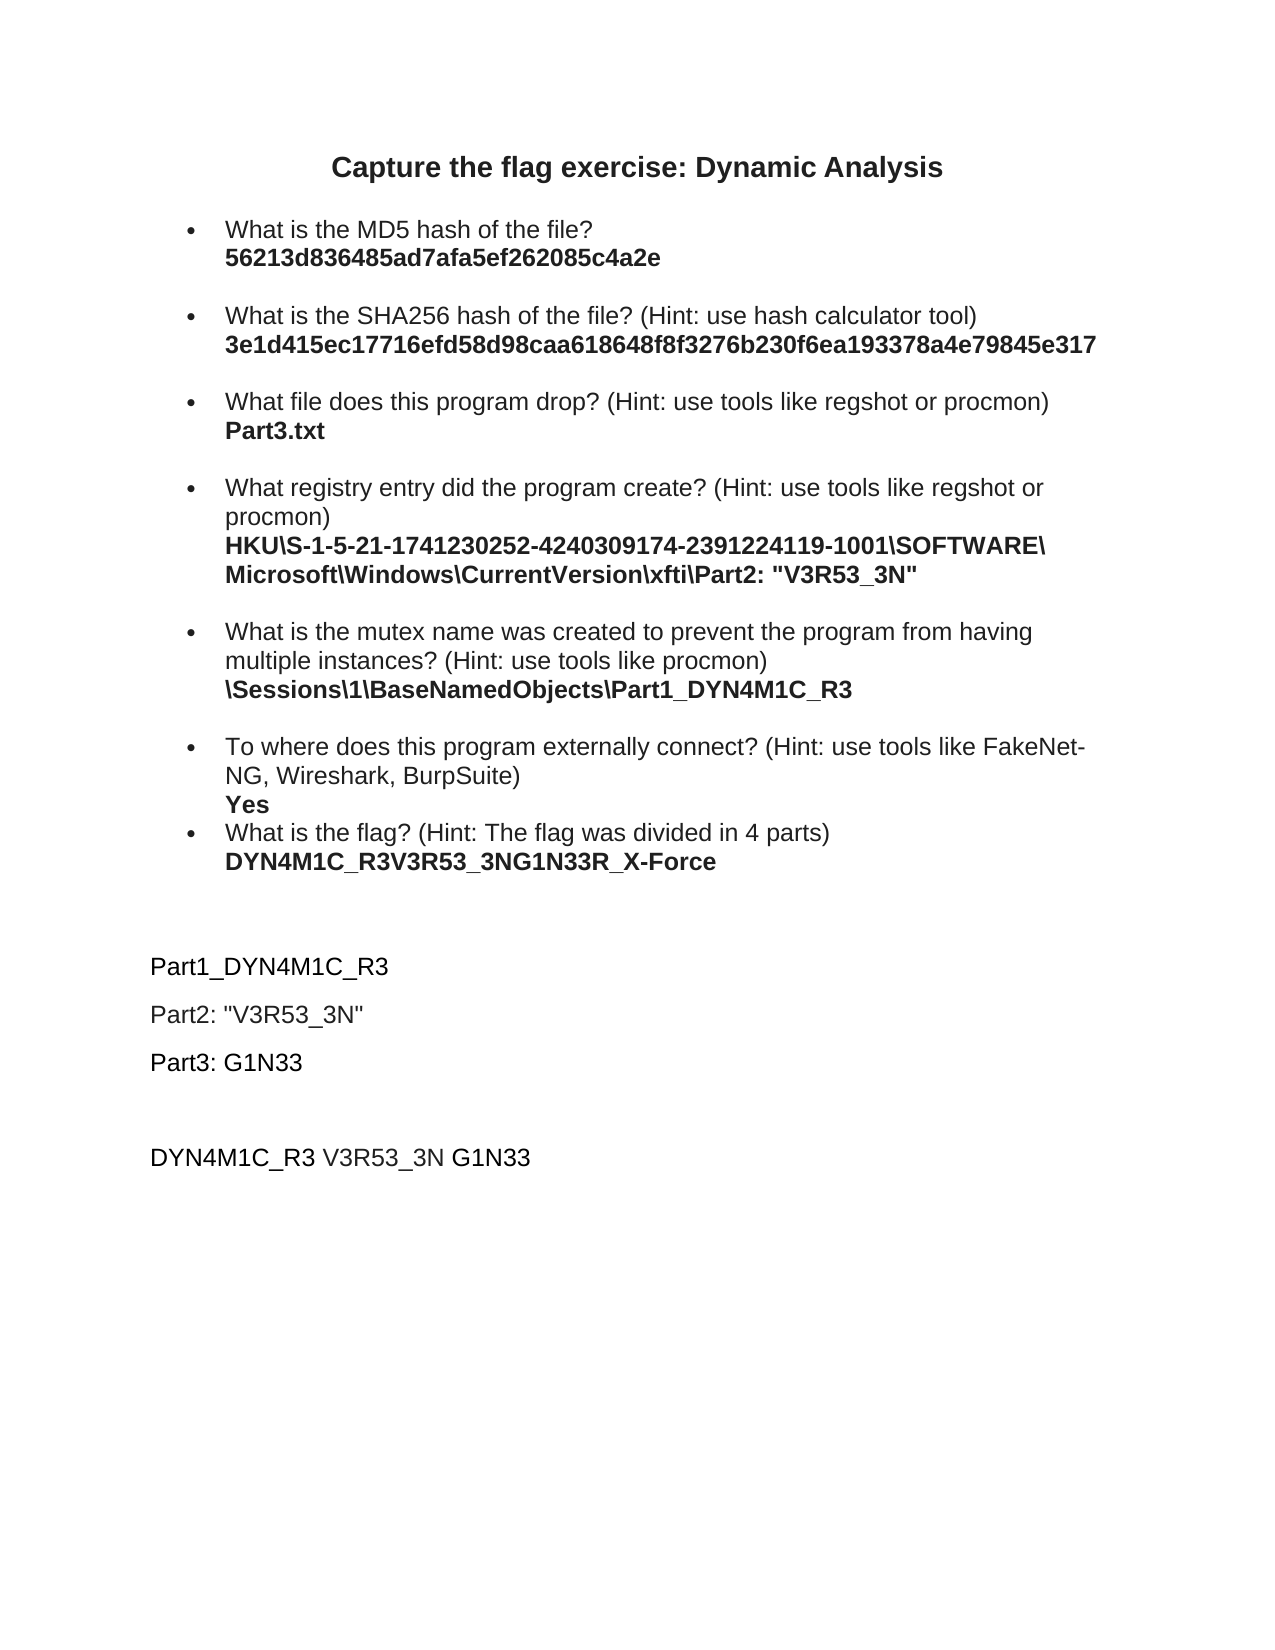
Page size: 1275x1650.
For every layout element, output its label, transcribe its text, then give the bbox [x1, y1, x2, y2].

list To where does this program externally connect? (Hint: use tools like FakeNet-NG, Wireshark, BurpSuite) [187, 732, 1125, 789]
text 3e1d415ec17716efd58d98caa618648f8f3276b230f6ea193378a4e79845e317 [225, 329, 1125, 358]
text Part1_DYN4M1C_R3 [150, 952, 1125, 981]
list What is the MD5 hash of the file? [187, 214, 1125, 243]
text DYN4M1C_R3 V3R53_3N G1N33 [150, 1143, 1125, 1172]
text Part2: "V3R53_3N" [150, 1000, 1125, 1029]
list What is the SHA256 hash of the file? (Hint: use hash calculator tool) [187, 301, 1125, 329]
text HKU\S-1-5-21-1741230252-4240309174-2391224119-1001\SOFTWARE\Microsoft\Windows\CurrentVersion\xfti\Part2: "V3R53_3N" [225, 531, 1125, 588]
list What is the flag? (Hint: The flag was divided in 4 parts) [187, 818, 1125, 847]
list What file does this program drop? (Hint: use tools like regshot or procmon) [187, 387, 1125, 416]
text Part3.txt [225, 416, 1125, 444]
text \Sessions\1\BaseNamedObjects\Part1_DYN4M1C_R3 [225, 674, 1125, 703]
text DYN4M1C_R3V3R53_3NG1N33R_X-Force [225, 847, 1125, 876]
text Capture the flag exercise: Dynamic Analysis [150, 150, 1125, 183]
text 56213d836485ad7afa5ef262085c4a2e [225, 243, 1125, 272]
list What is the mutex name was created to prevent the program from having multiple instances? (Hint: use tools like procmon) [187, 617, 1125, 674]
list What registry entry did the program create? (Hint: use tools like regshot or procmon) [187, 473, 1125, 531]
text Part3: G1N33 [150, 1048, 1125, 1076]
text Yes [225, 789, 1125, 818]
